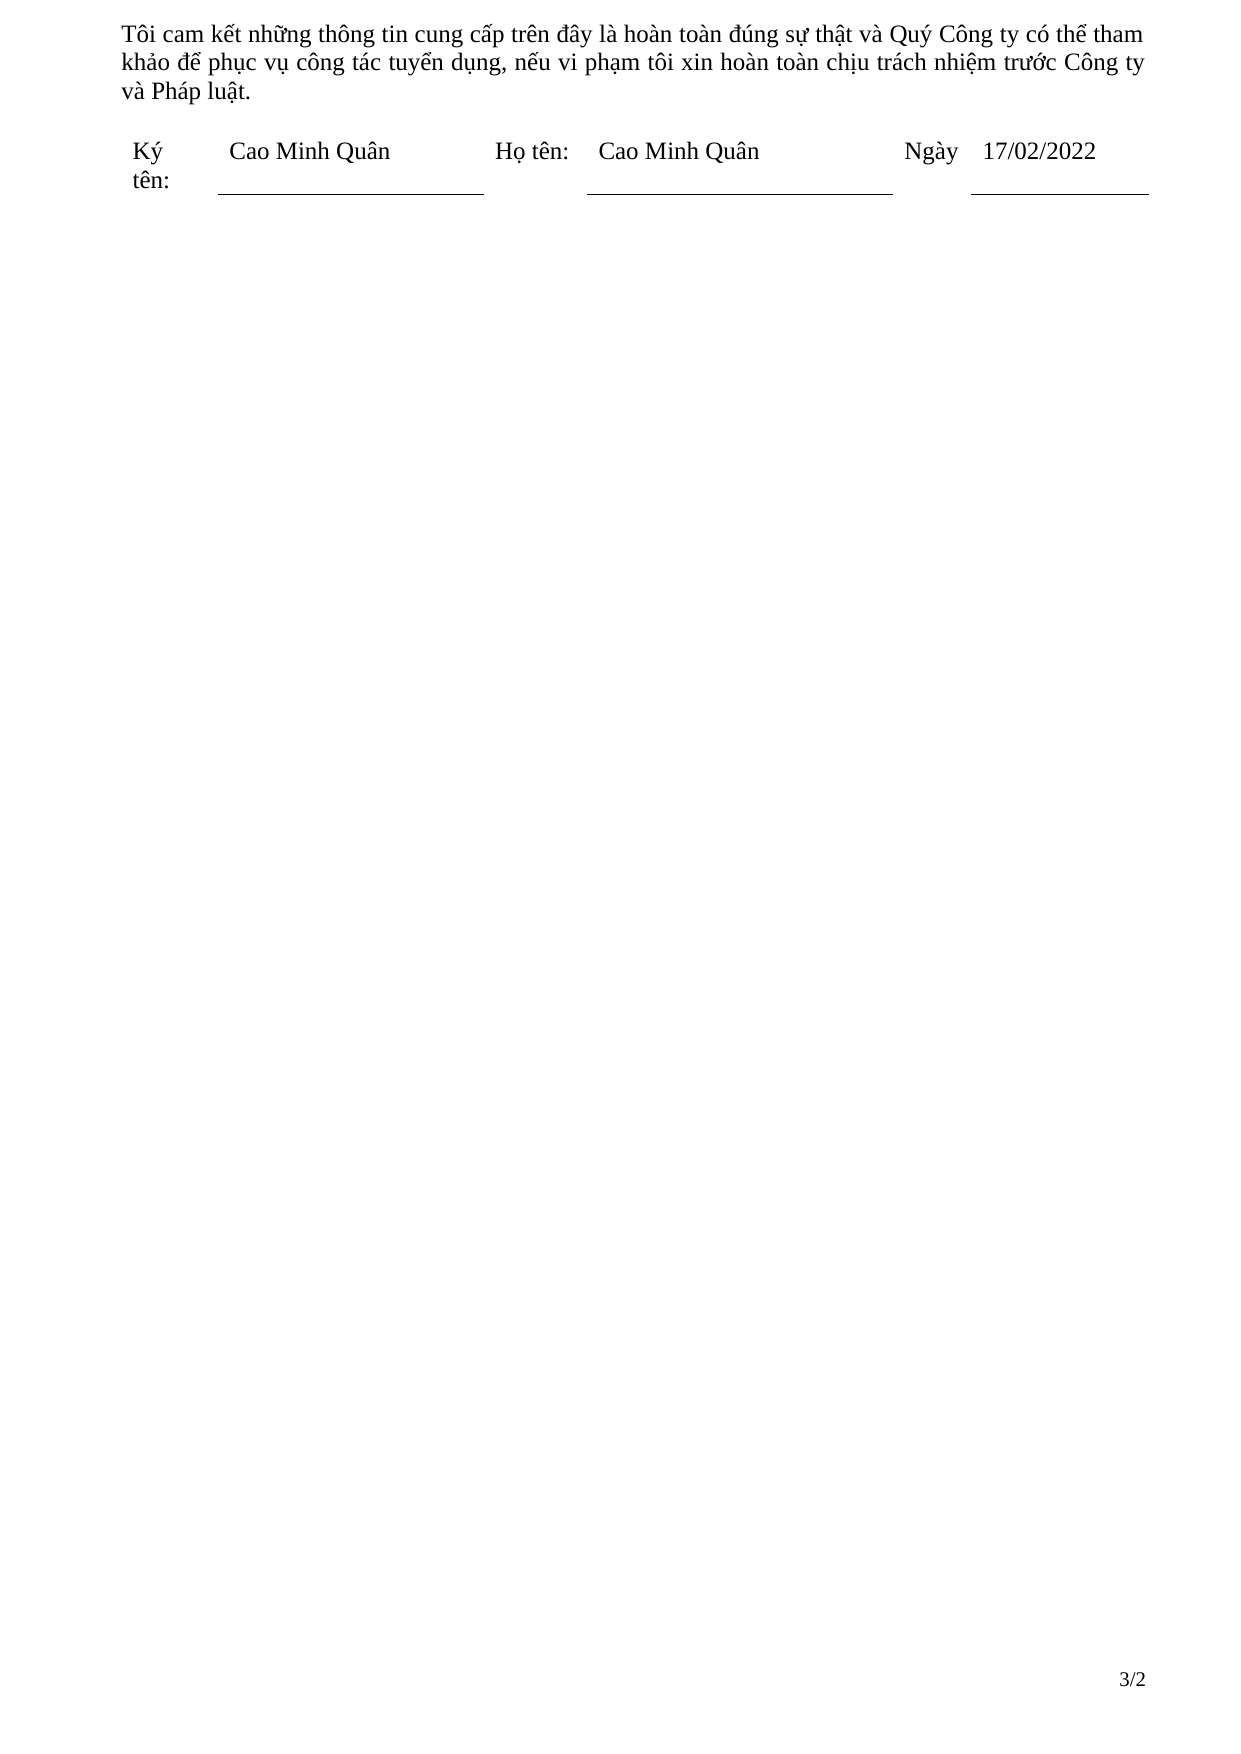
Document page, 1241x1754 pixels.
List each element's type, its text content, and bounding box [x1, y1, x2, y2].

table_header Họ tên: [484, 111, 587, 194]
text Tôi cam kết những thông tin cung cấp trên đây là hoàn toàn đúng sự thật và Quý Công ty có thể tham khảo để phục vụ công tác tuyển dụng, nếu vi phạm tôi xin hoàn toàn chịu trách nhiệm trước Công ty và Pháp luật. [121, 19, 1146, 105]
table_header Cao Minh Quân [587, 111, 893, 194]
table_header Ký tên: [121, 111, 218, 194]
table_header Ngày [893, 111, 971, 194]
table_header Cao Minh Quân [218, 111, 484, 194]
table_header 17/02/2022 [971, 111, 1149, 194]
